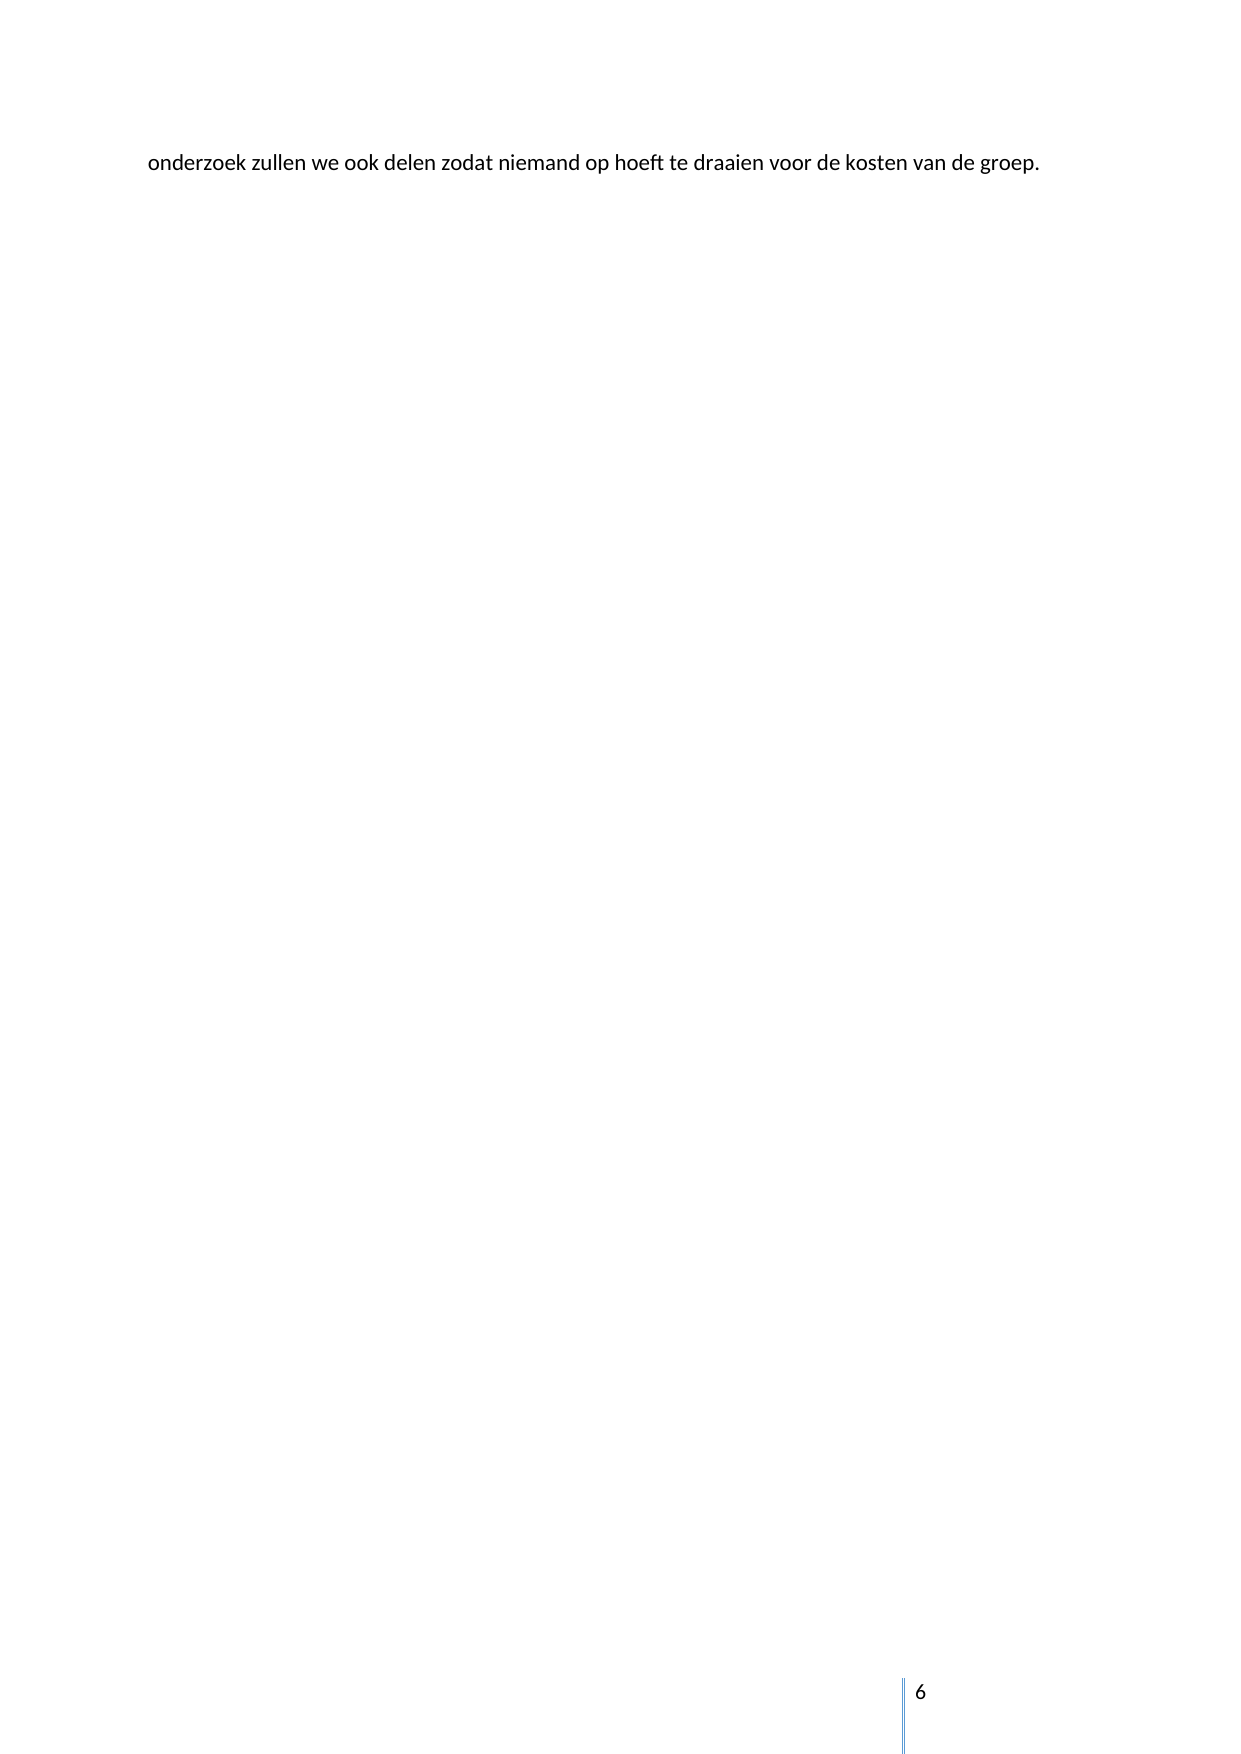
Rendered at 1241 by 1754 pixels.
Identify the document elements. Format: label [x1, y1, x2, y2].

text [148, 148, 1093, 236]
